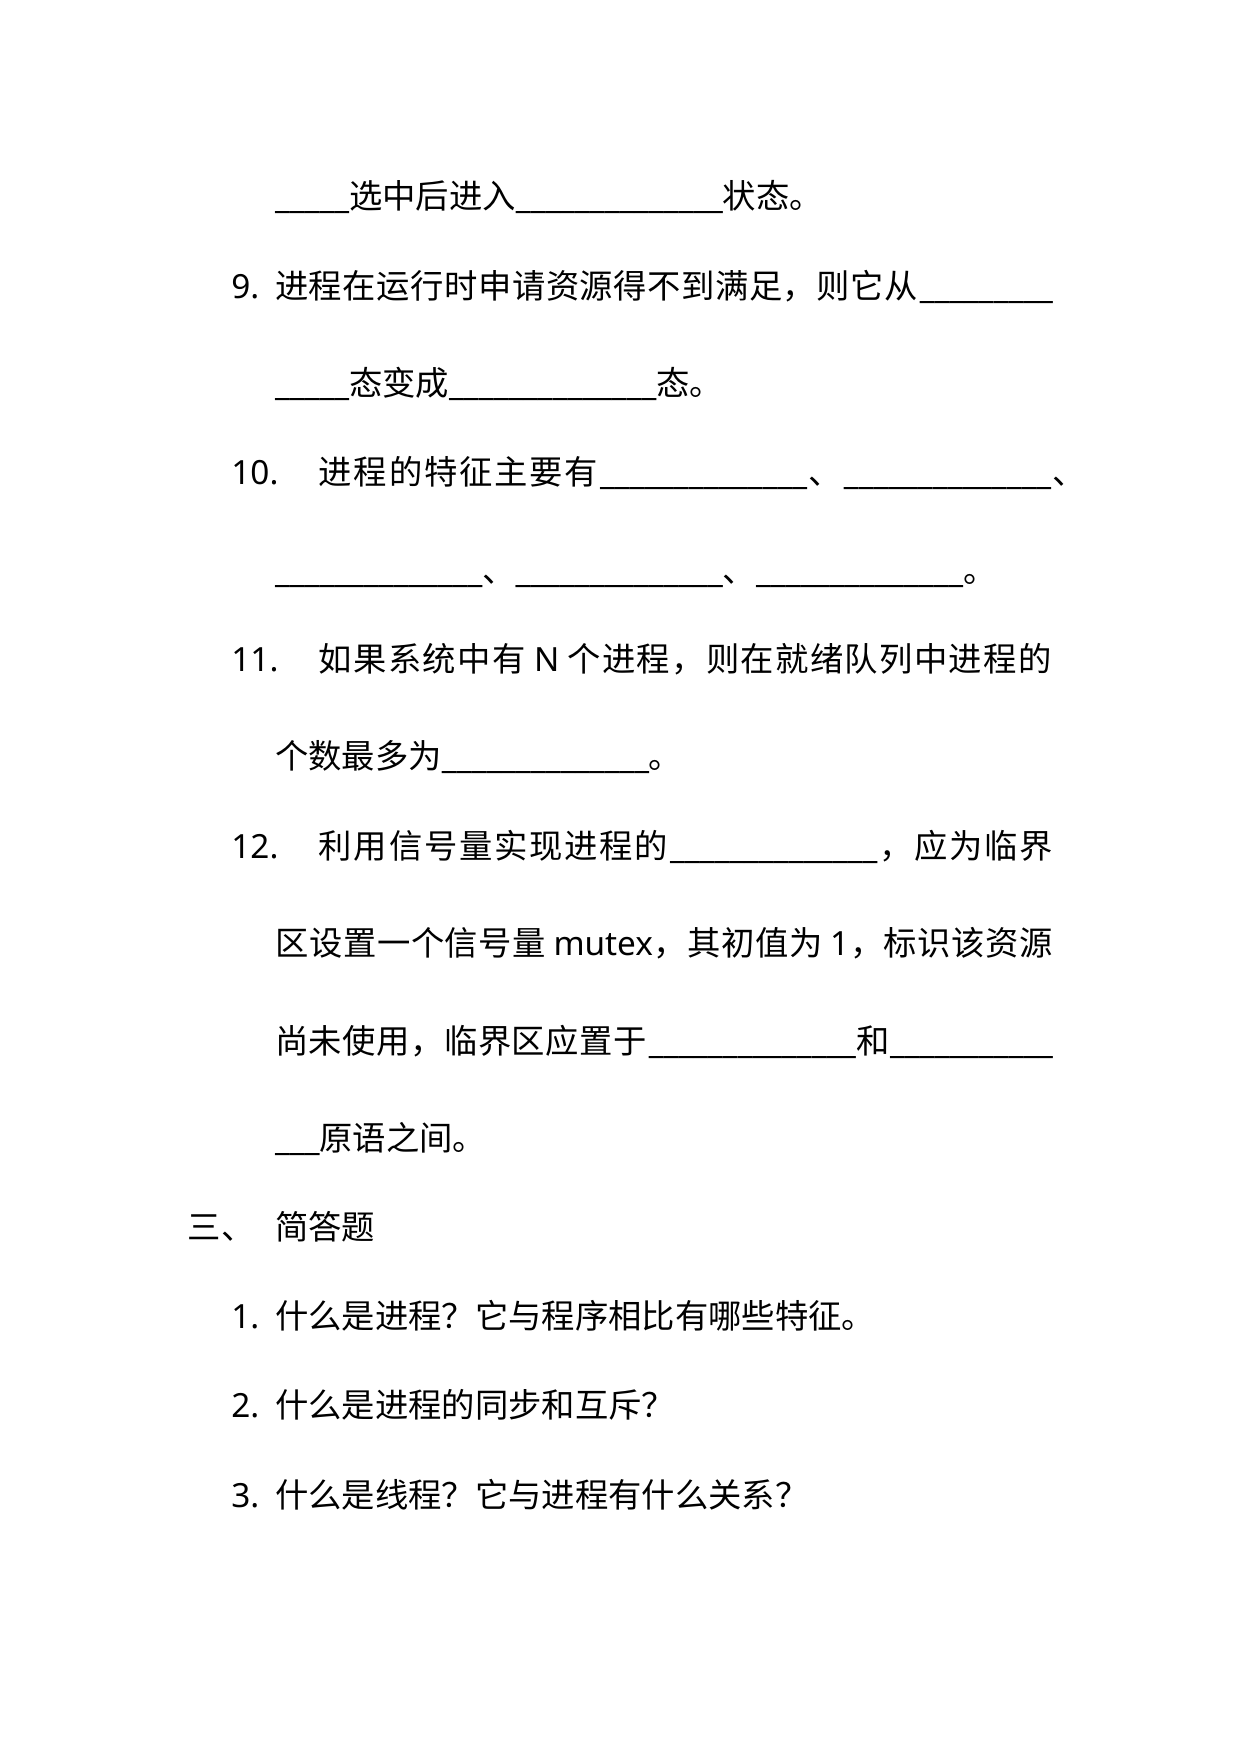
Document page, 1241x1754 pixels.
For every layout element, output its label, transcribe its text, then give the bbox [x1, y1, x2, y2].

list 什么是进程？它与程序相比有哪些特征。 [231, 1282, 1053, 1347]
list 简答题 [187, 1193, 1053, 1258]
list 进程在运行时申请资源得不到满足，则它从______________态变成______________态。 [231, 251, 1053, 414]
list 进程的特征主要有______________、______________、______________、______________、______________。 [231, 438, 1053, 600]
list 什么是进程的同步和互斥？ [231, 1371, 1053, 1436]
list 如果系统中有N个进程，则在就绪队列中进程的个数最多为______________。 [231, 624, 1053, 787]
list 利用信号量实现进程的______________，应为临界区设置一个信号量mutex，其初值为1，标识该资源尚未使用，临界区应置于______________和______________原语之间。 [231, 811, 1053, 1169]
list 什么是线程？它与进程有什么关系？ [231, 1460, 1053, 1525]
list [231, 162, 1053, 227]
